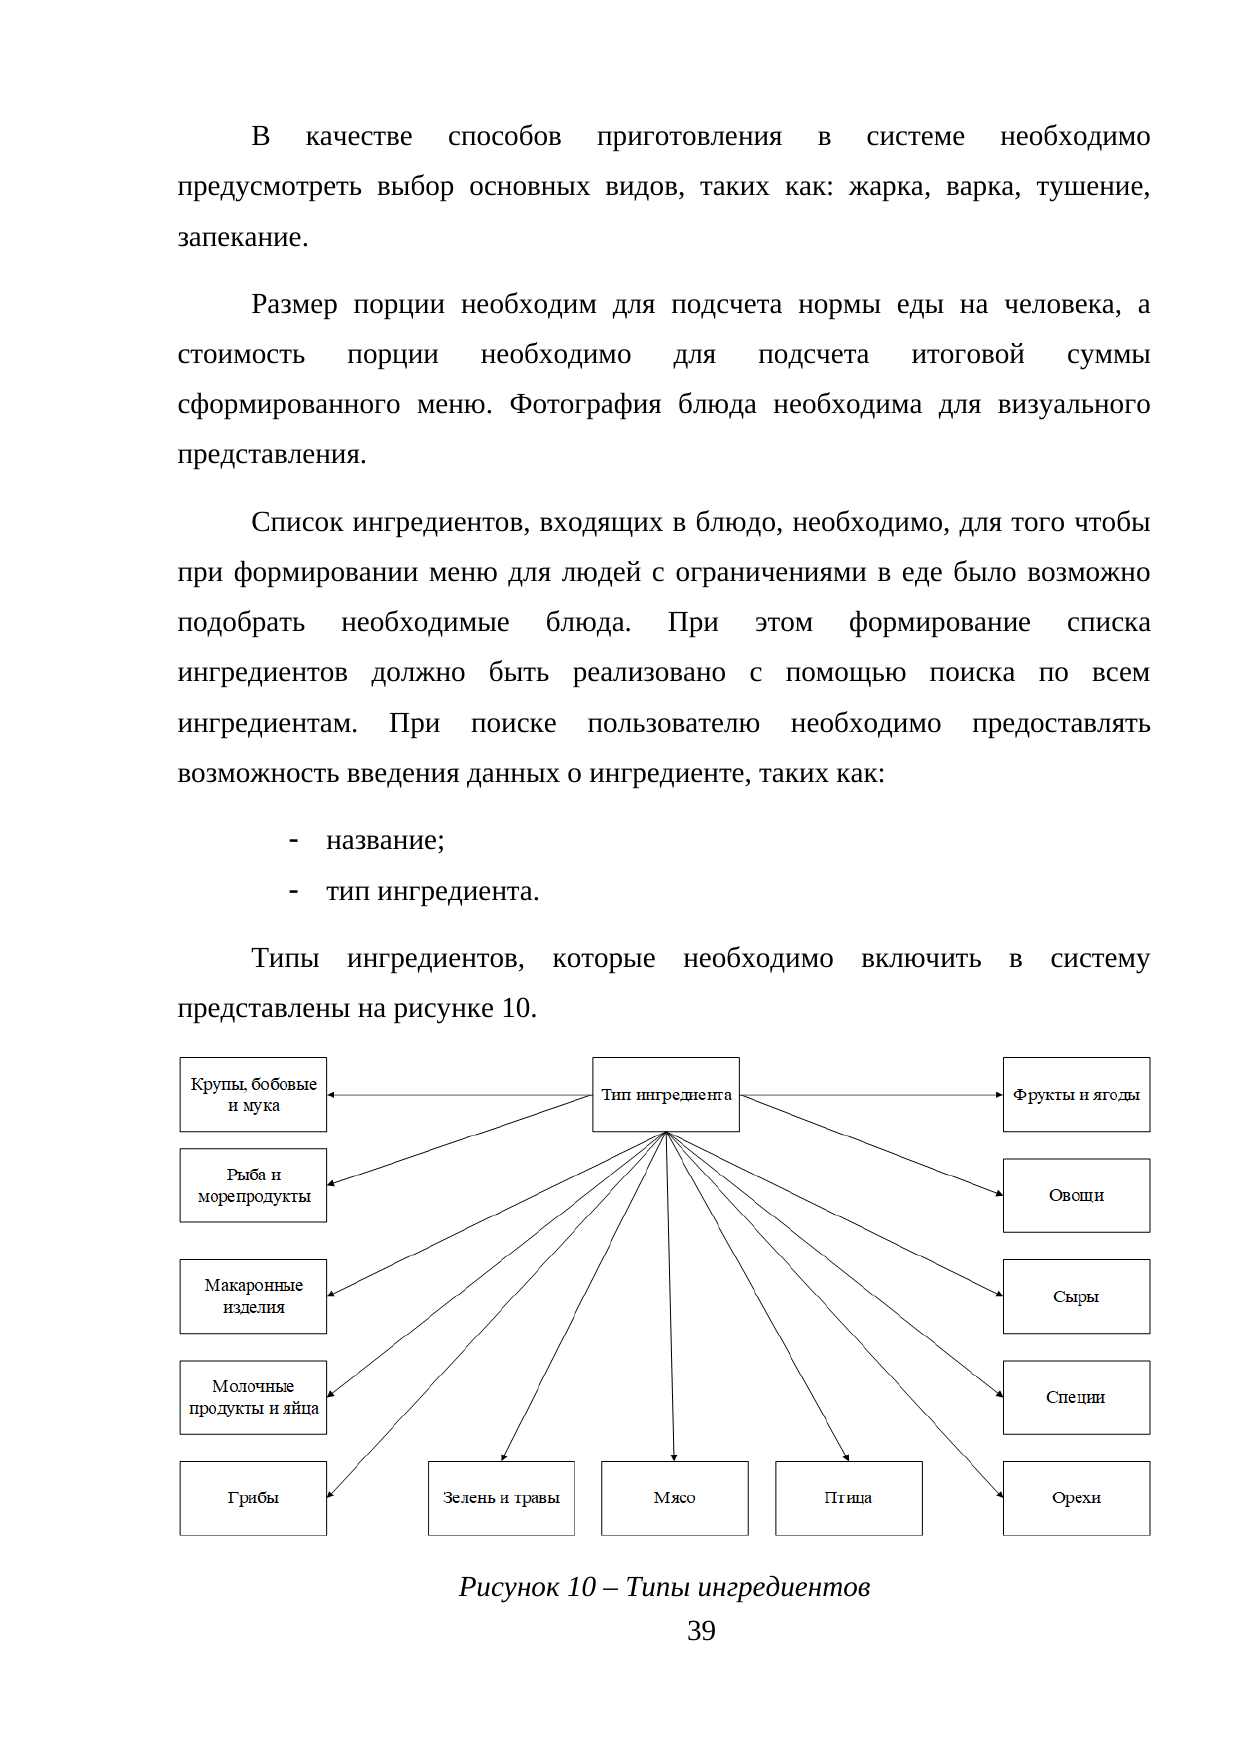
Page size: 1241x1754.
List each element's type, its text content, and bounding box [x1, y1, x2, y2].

text Рисунок 10 – Типы ингредиентов [177, 1569, 1152, 1602]
picture [177, 1057, 1152, 1536]
text Типы ингредиентов, которые необходимо включить в систему представлены на рисунке 10. [177, 940, 1152, 1023]
text В качестве способов приготовления в системе необходимо предусмотреть выбор основных видов, таких как: жарка, варка, тушение, запекание. [177, 118, 1152, 252]
text Список ингредиентов, входящих в блюдо, необходимо, для того чтобы при формировании меню для людей с ограничениями в еде было возможно подобрать необходимые блюда. При этом формирование списка ингредиентов должно быть реализовано с помощью поиска по всем ингредиентам. При поиске пользователю необходимо предоставлять возможность введения данных о ингредиенте, таких как: [177, 504, 1152, 789]
list тип ингредиента. [288, 873, 1152, 906]
text Размер порции необходим для подсчета нормы еды на человека, а стоимость порции необходимо для подсчета итоговой суммы сформированного меню. Фотография блюда необходима для визуального представления. [177, 286, 1152, 470]
list название; [288, 822, 1152, 856]
